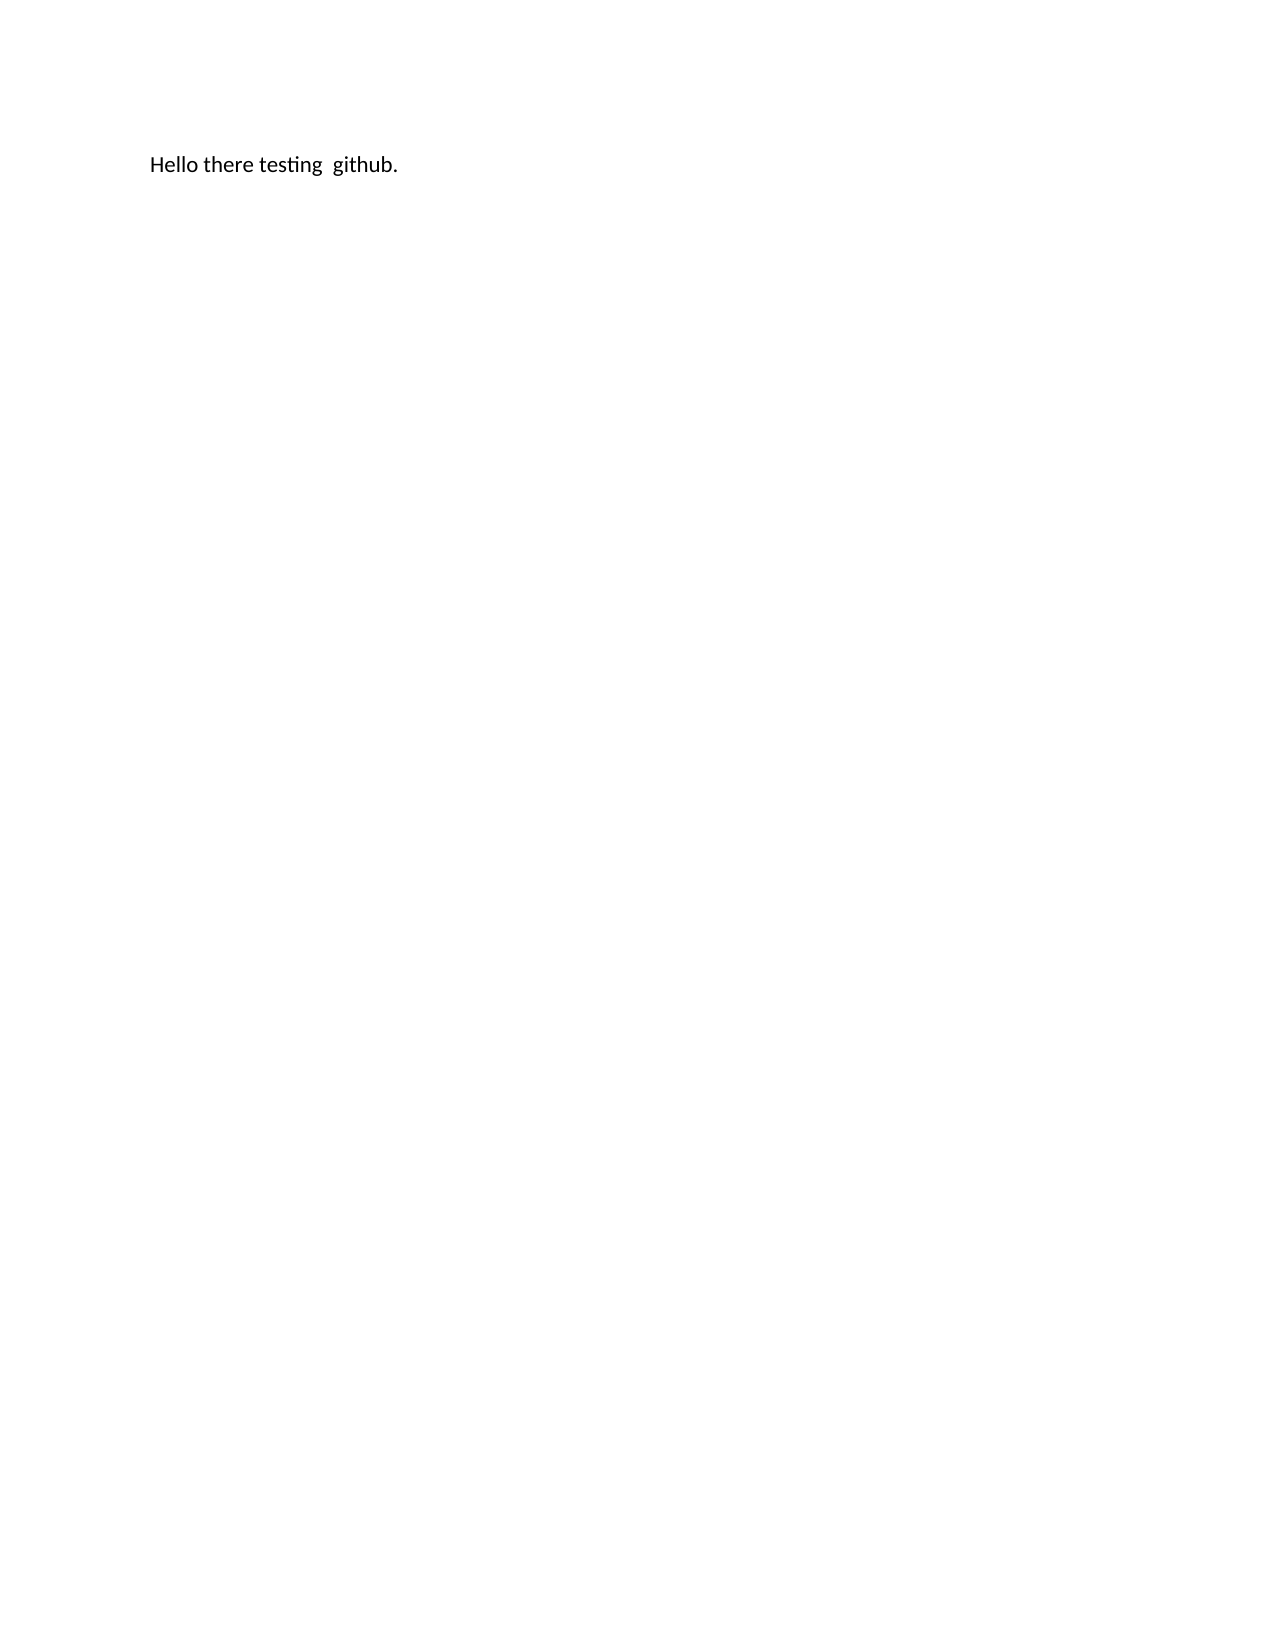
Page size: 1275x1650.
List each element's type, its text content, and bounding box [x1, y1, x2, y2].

text Hello there testing github. [150, 150, 1125, 178]
